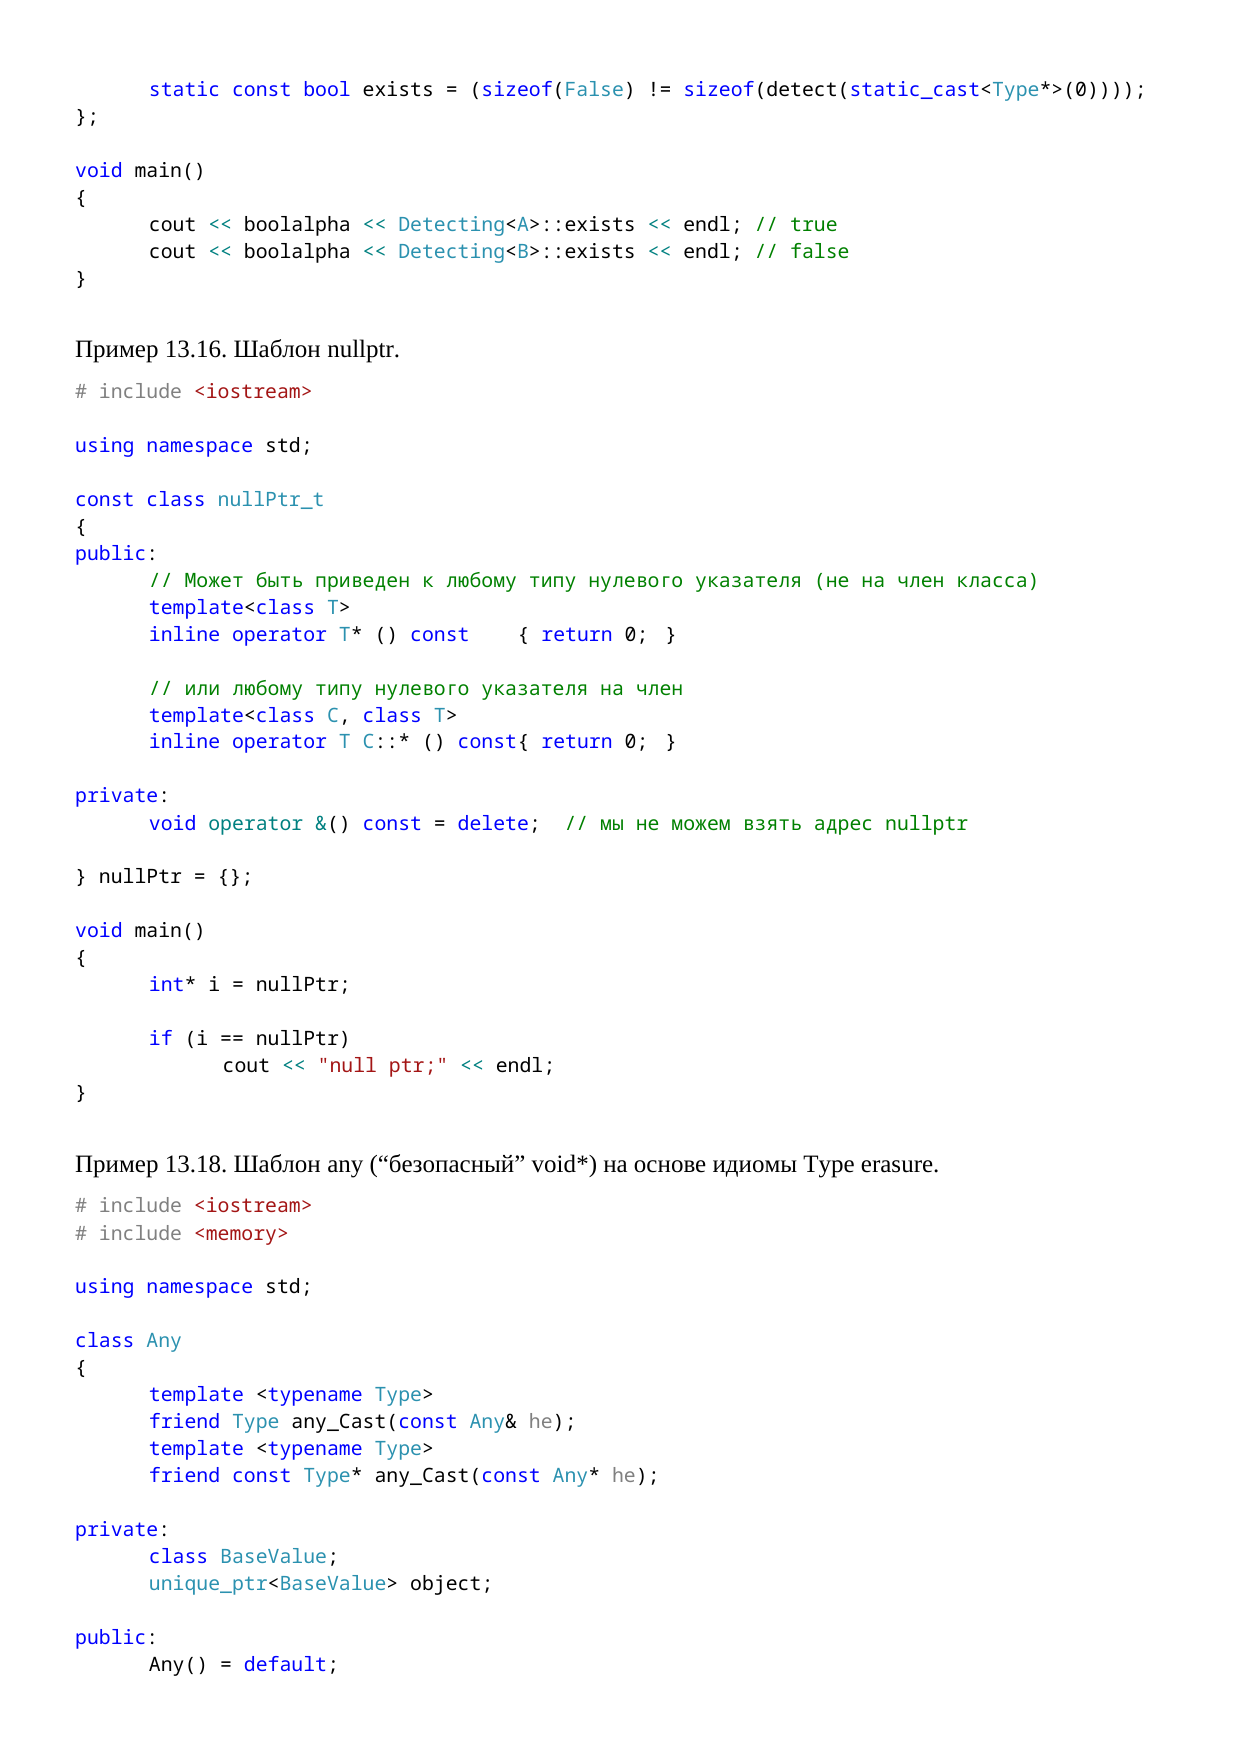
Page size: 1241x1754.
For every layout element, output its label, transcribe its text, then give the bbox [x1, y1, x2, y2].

text }; [75, 102, 1165, 129]
text { [75, 512, 1165, 539]
text Any() = default; [75, 1650, 1165, 1677]
text const class nullPtr_t [75, 485, 1165, 512]
text class BaseValue; [75, 1542, 1165, 1569]
text template <typename Type> [75, 1381, 1165, 1408]
list Пример 13.16. Шаблон nullptr. [75, 334, 1165, 363]
text cout << boolalpha << Detecting<B>::exists << endl; // false [75, 237, 1165, 264]
text cout << "null ptr;" << endl; [75, 1052, 1165, 1078]
text friend const Type* any_Cast(const Any* he); [75, 1462, 1165, 1488]
text class Any [75, 1327, 1165, 1354]
text int* i = nullPtr; [75, 971, 1165, 998]
text { [75, 944, 1165, 971]
text { [75, 183, 1165, 210]
text # include <iostream> [75, 377, 1165, 404]
text template <typename Type> [75, 1434, 1165, 1462]
text private: [75, 1516, 1165, 1542]
text if (i == nullPtr) [75, 1024, 1165, 1052]
text # include <iostream> [75, 1192, 1165, 1219]
text template<class C, class T> [75, 701, 1165, 728]
text void main() [75, 156, 1165, 183]
text } nullPtr = {}; [75, 863, 1165, 890]
text unique_ptr<BaseValue> object; [75, 1569, 1165, 1596]
text void main() [75, 917, 1165, 944]
text friend Type any_Cast(const Any& he); [75, 1408, 1165, 1434]
text } [75, 1078, 1165, 1106]
text using namespace std; [75, 1273, 1165, 1300]
list Пример 13.18. Шаблон any (“безопасный” void*) на основе идиомы Type erasure. [75, 1149, 1165, 1177]
text } [75, 264, 1165, 291]
text public: [75, 1623, 1165, 1650]
text inline operator T* () const { return 0; } [75, 620, 1165, 647]
text inline operator T C::* () const { return 0; } [75, 728, 1165, 755]
text void operator &() const = delete; // мы не можем взять адрес nullptr [75, 809, 1165, 836]
text template<class T> [75, 593, 1165, 620]
text # include <memory> [75, 1219, 1165, 1246]
text public: [75, 539, 1165, 566]
text static const bool exists = (sizeof(False) != sizeof(detect(static_cast<Type*>(0)))); [75, 75, 1165, 102]
text cout << boolalpha << Detecting<A>::exists << endl; // true [75, 210, 1165, 237]
text using namespace std; [75, 431, 1165, 458]
text // или любому типу нулевого указателя на член [75, 674, 1165, 701]
text // Может быть приведен к любому типу нулевого указателя (не на член класса) [75, 566, 1165, 593]
text { [75, 1354, 1165, 1381]
text private: [75, 782, 1165, 809]
